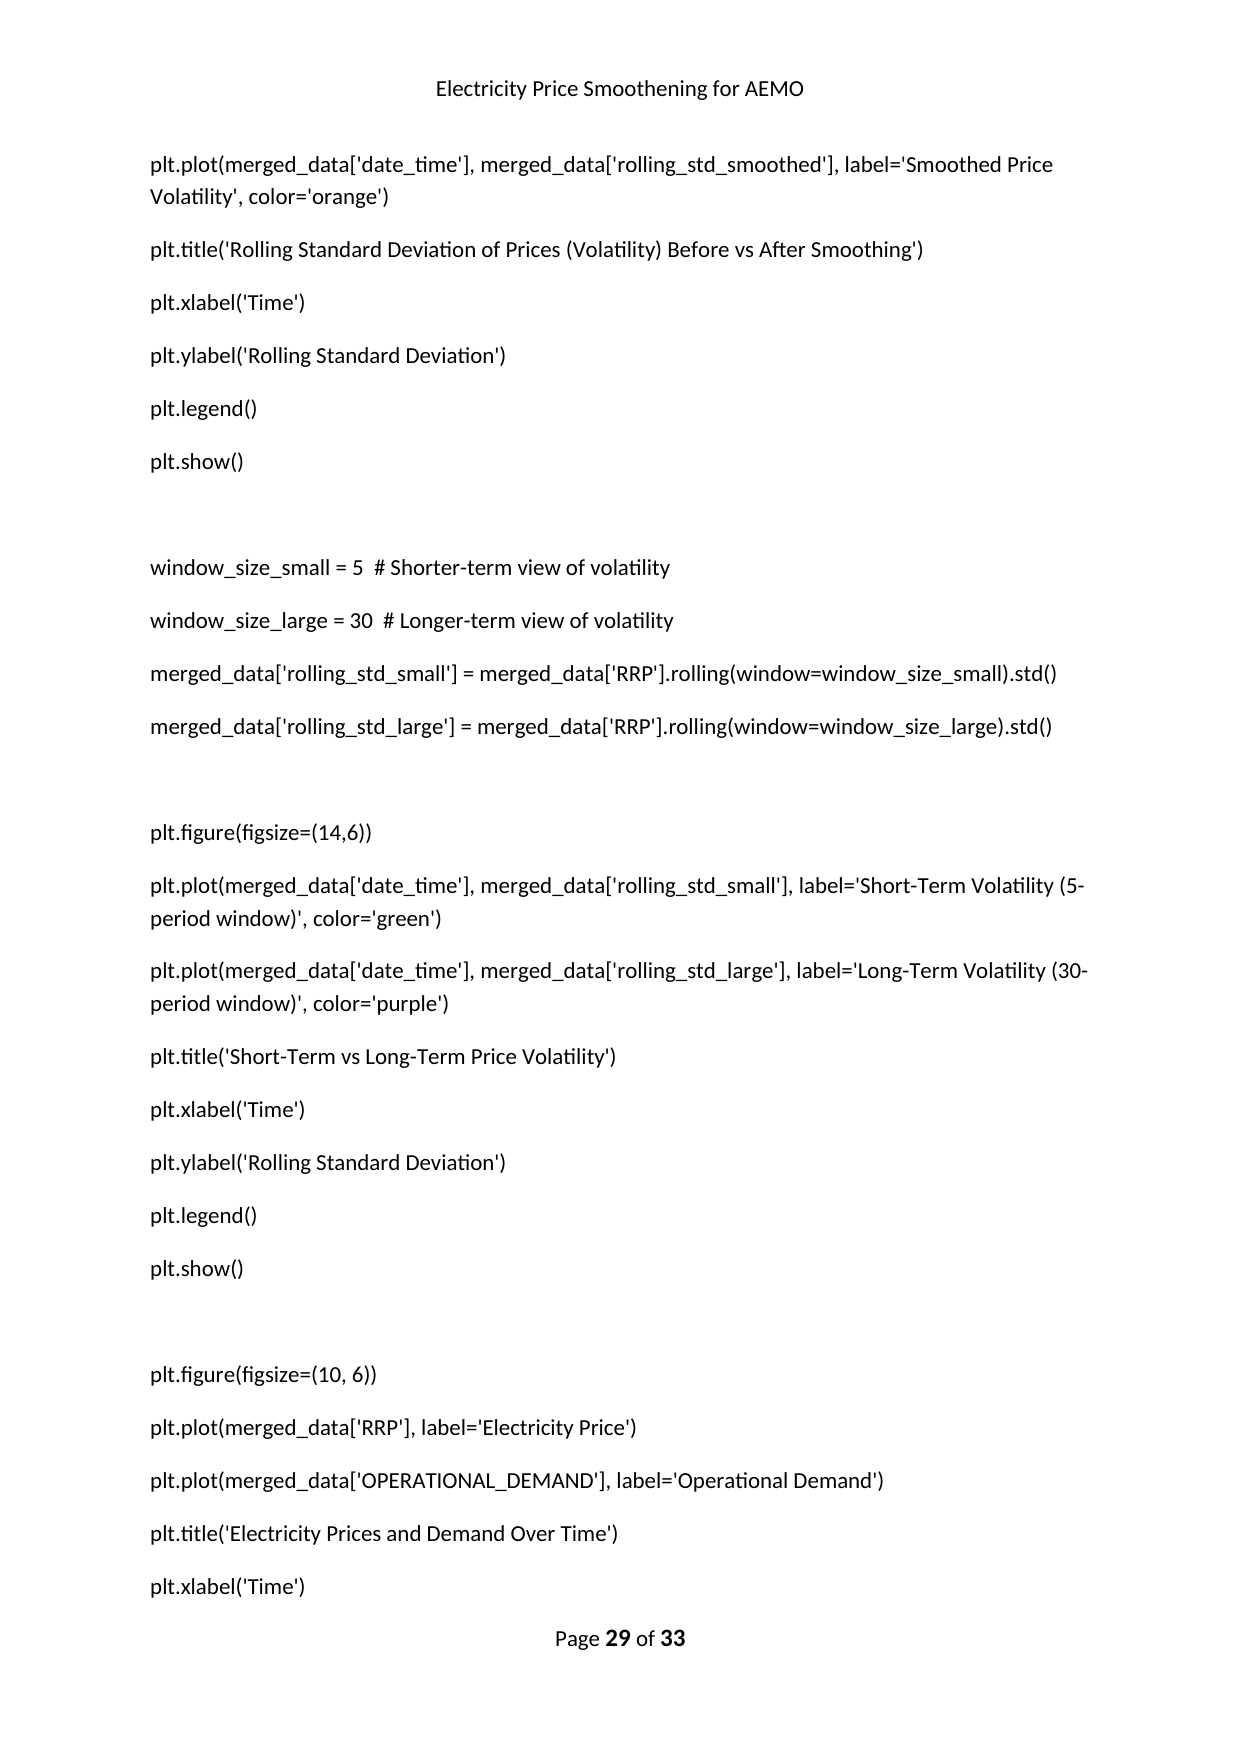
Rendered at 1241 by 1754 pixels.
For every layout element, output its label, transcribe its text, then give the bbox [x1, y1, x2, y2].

text plt.show() [150, 447, 1090, 475]
text plt.figure(figsize=(14,6)) [150, 818, 1090, 846]
text plt.title('Electricity Prices and Demand Over Time') [150, 1519, 1090, 1547]
text plt.xlabel('Time') [150, 1572, 1090, 1600]
text plt.plot(merged_data['date_time'], merged_data['rolling_std_smoothed'], label='Smoothed Price Volatility', color='orange') [150, 150, 1090, 210]
text plt.legend() [150, 1201, 1090, 1229]
text merged_data['rolling_std_large'] = merged_data['RRP'].rolling(window=window_size_large).std() [150, 712, 1090, 740]
text plt.xlabel('Time') [150, 1095, 1090, 1123]
text plt.show() [150, 1254, 1090, 1282]
text window_size_large = 30 # Longer-term view of volatility [150, 606, 1090, 634]
text plt.title('Short-Term vs Long-Term Price Volatility') [150, 1042, 1090, 1070]
text plt.ylabel('Rolling Standard Deviation') [150, 1148, 1090, 1176]
text plt.xlabel('Time') [150, 288, 1090, 316]
text plt.title('Rolling Standard Deviation of Prices (Volatility) Before vs After Smoothing') [150, 235, 1090, 263]
text merged_data['rolling_std_small'] = merged_data['RRP'].rolling(window=window_size_small).std() [150, 659, 1090, 687]
text plt.figure(figsize=(10, 6)) [150, 1360, 1090, 1388]
text plt.plot(merged_data['OPERATIONAL_DEMAND'], label='Operational Demand') [150, 1466, 1090, 1494]
text plt.ylabel('Rolling Standard Deviation') [150, 341, 1090, 369]
text plt.plot(merged_data['RRP'], label='Electricity Price') [150, 1413, 1090, 1441]
text window_size_small = 5 # Shorter-term view of volatility [150, 553, 1090, 581]
text plt.legend() [150, 394, 1090, 422]
text plt.plot(merged_data['date_time'], merged_data['rolling_std_small'], label='Short-Term Volatility (5-period window)', color='green') [150, 871, 1090, 932]
text plt.plot(merged_data['date_time'], merged_data['rolling_std_large'], label='Long-Term Volatility (30-period window)', color='purple') [150, 957, 1090, 1017]
